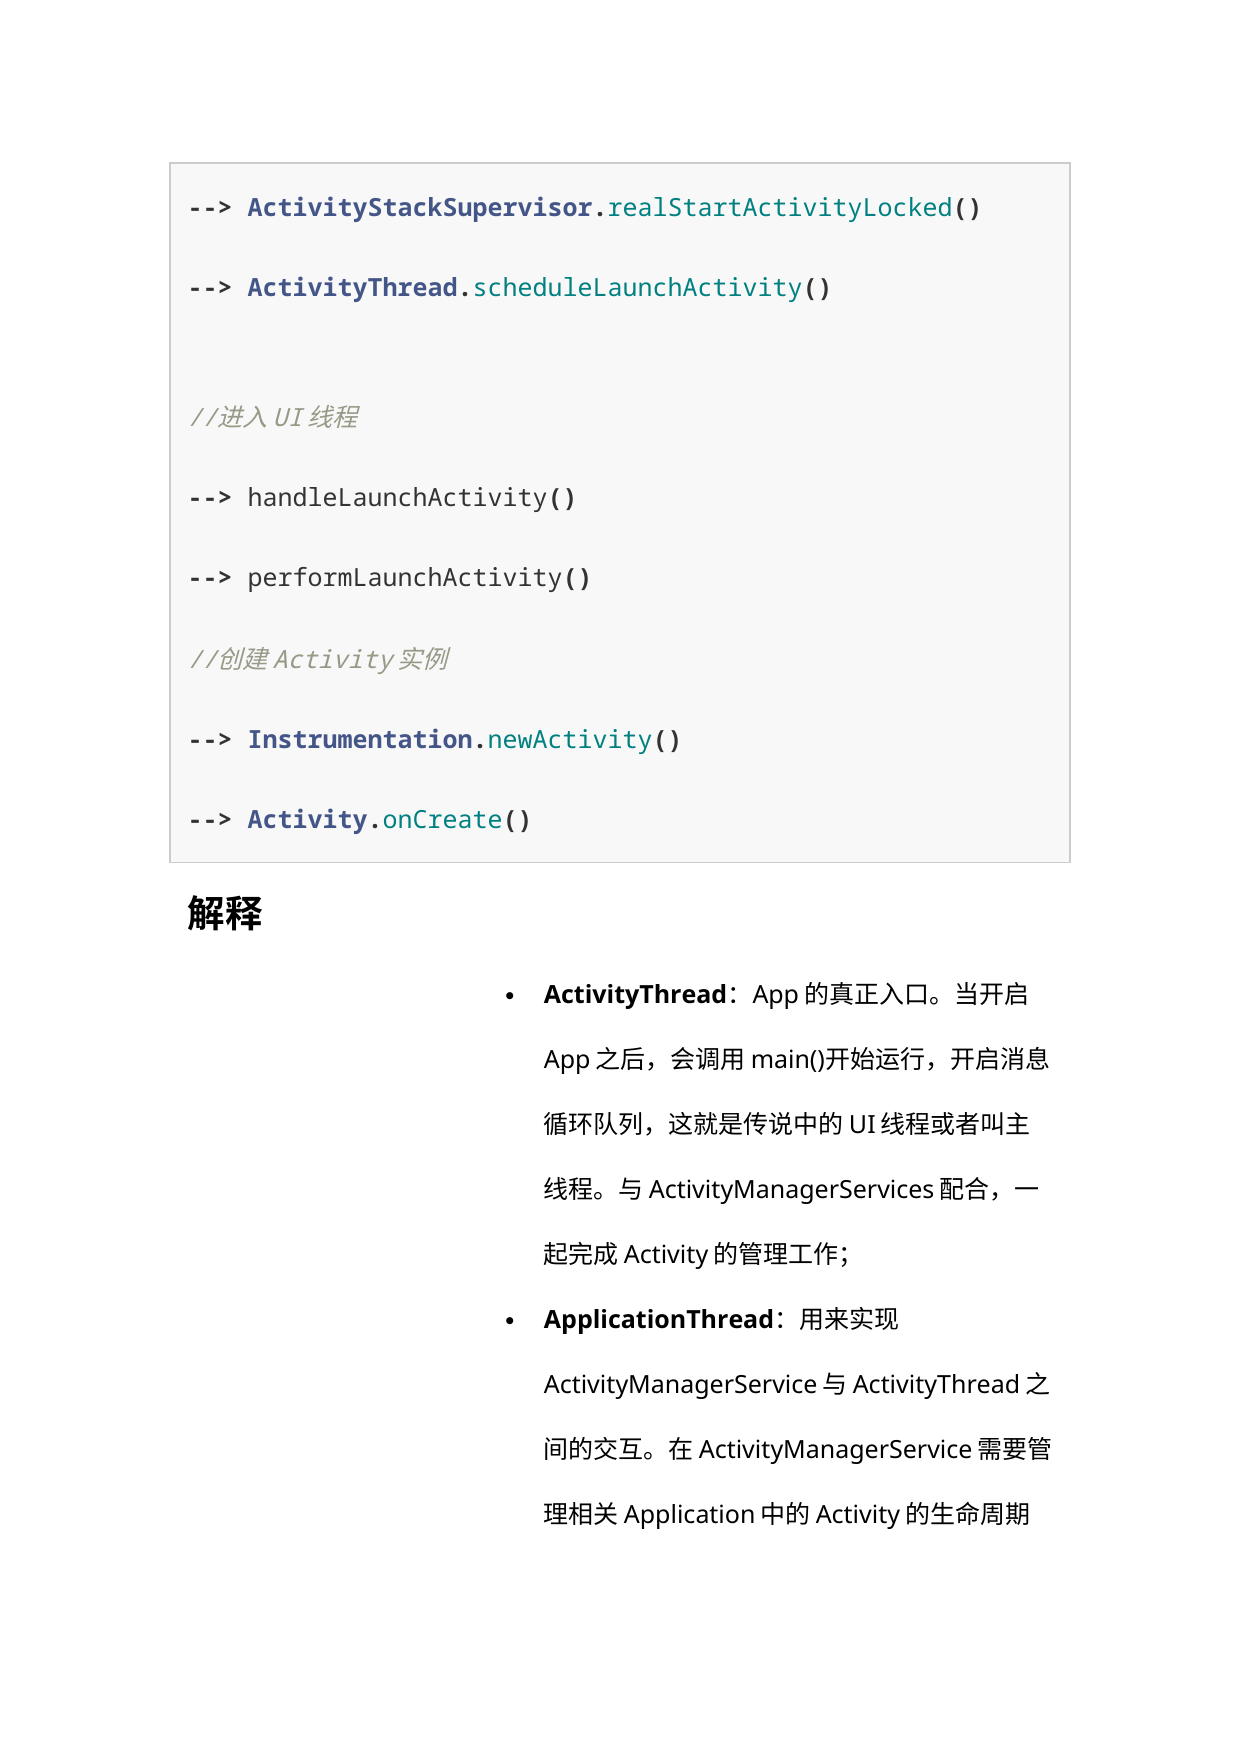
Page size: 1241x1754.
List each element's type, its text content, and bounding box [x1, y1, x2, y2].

text //创建Activity实例 [171, 613, 1069, 690]
text --> Instrumentation.newActivity() [171, 694, 1069, 771]
text --> handleLaunchActivity() [171, 452, 1069, 529]
text --> ActivityStackSupervisor.realStartActivityLocked() [171, 164, 1069, 239]
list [506, 1285, 1053, 1545]
list ActivityThread：App的真正入口。当开启App之后，会调用main()开始运行，开启消息循环队列，这就是传说中的UI线程或者叫主线程。与ActivityManagerServices配合，一起完成Activity的管理工作； [506, 960, 1053, 1285]
text --> performLaunchActivity() [171, 533, 1069, 609]
text --> Activity.onCreate() [171, 774, 1069, 862]
text 解释 [187, 879, 1053, 944]
text --> ActivityThread.scheduleLaunchActivity() [171, 243, 1069, 319]
text //进入UI线程 [171, 371, 1069, 448]
